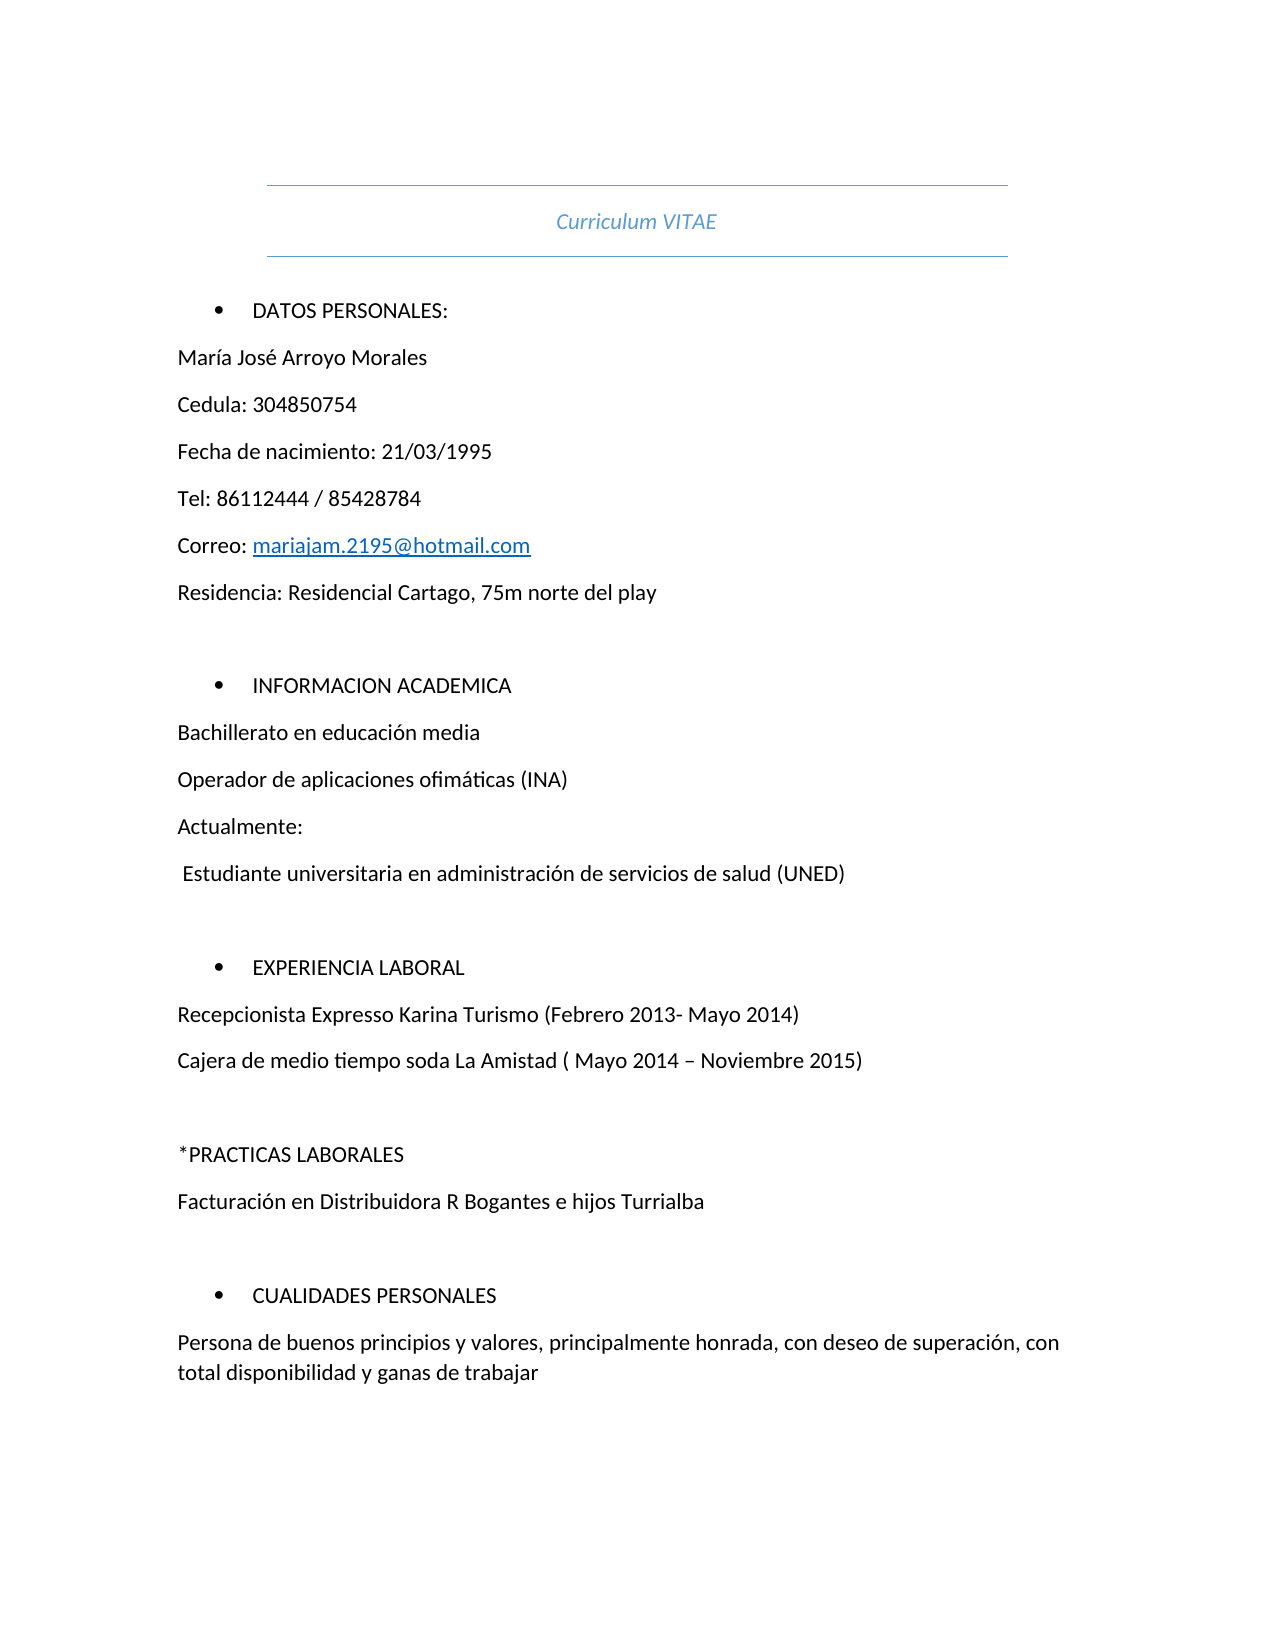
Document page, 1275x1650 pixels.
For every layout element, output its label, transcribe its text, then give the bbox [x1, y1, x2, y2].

text Facturación en Distribuidora R Bogantes e hijos Turrialba [177, 1187, 1098, 1215]
text Fecha de nacimiento: 21/03/1995 [177, 437, 1098, 465]
text Residencia: Residencial Cartago, 75m norte del play [177, 578, 1098, 606]
text Estudiante universitaria en administración de servicios de salud (UNED) [177, 859, 1098, 887]
list EXPERIENCIA LABORAL [215, 953, 1098, 981]
list DATOS PERSONALES: [215, 297, 1098, 324]
text Persona de buenos principios y valores, principalmente honrada, con deseo de superación, con total disponibilidad y ganas de trabajar [177, 1328, 1098, 1386]
text Cajera de medio tiempo soda La Amistad ( Mayo 2014 – Noviembre 2015) [177, 1047, 1098, 1074]
list CUALIDADES PERSONALES [215, 1281, 1098, 1309]
list INFORMACION ACADEMICA [215, 672, 1098, 699]
text María José Arroyo Morales [177, 343, 1098, 371]
text Tel: 86112444 / 85428784 [177, 484, 1098, 512]
text *PRACTICAS LABORALES [177, 1140, 1098, 1168]
text Operador de aplicaciones ofimáticas (INA) [177, 765, 1098, 793]
text Actualmente: [177, 812, 1098, 840]
text Cedula: 304850754 [177, 390, 1098, 418]
text Correo: mariajam.2195@hotmail.com [177, 531, 1098, 559]
text Recepcionista Expresso Karina Turismo (Febrero 2013- Mayo 2014) [177, 1000, 1098, 1028]
text Curriculum VITAE [267, 186, 1008, 256]
text Bachillerato en educación media [177, 718, 1098, 746]
